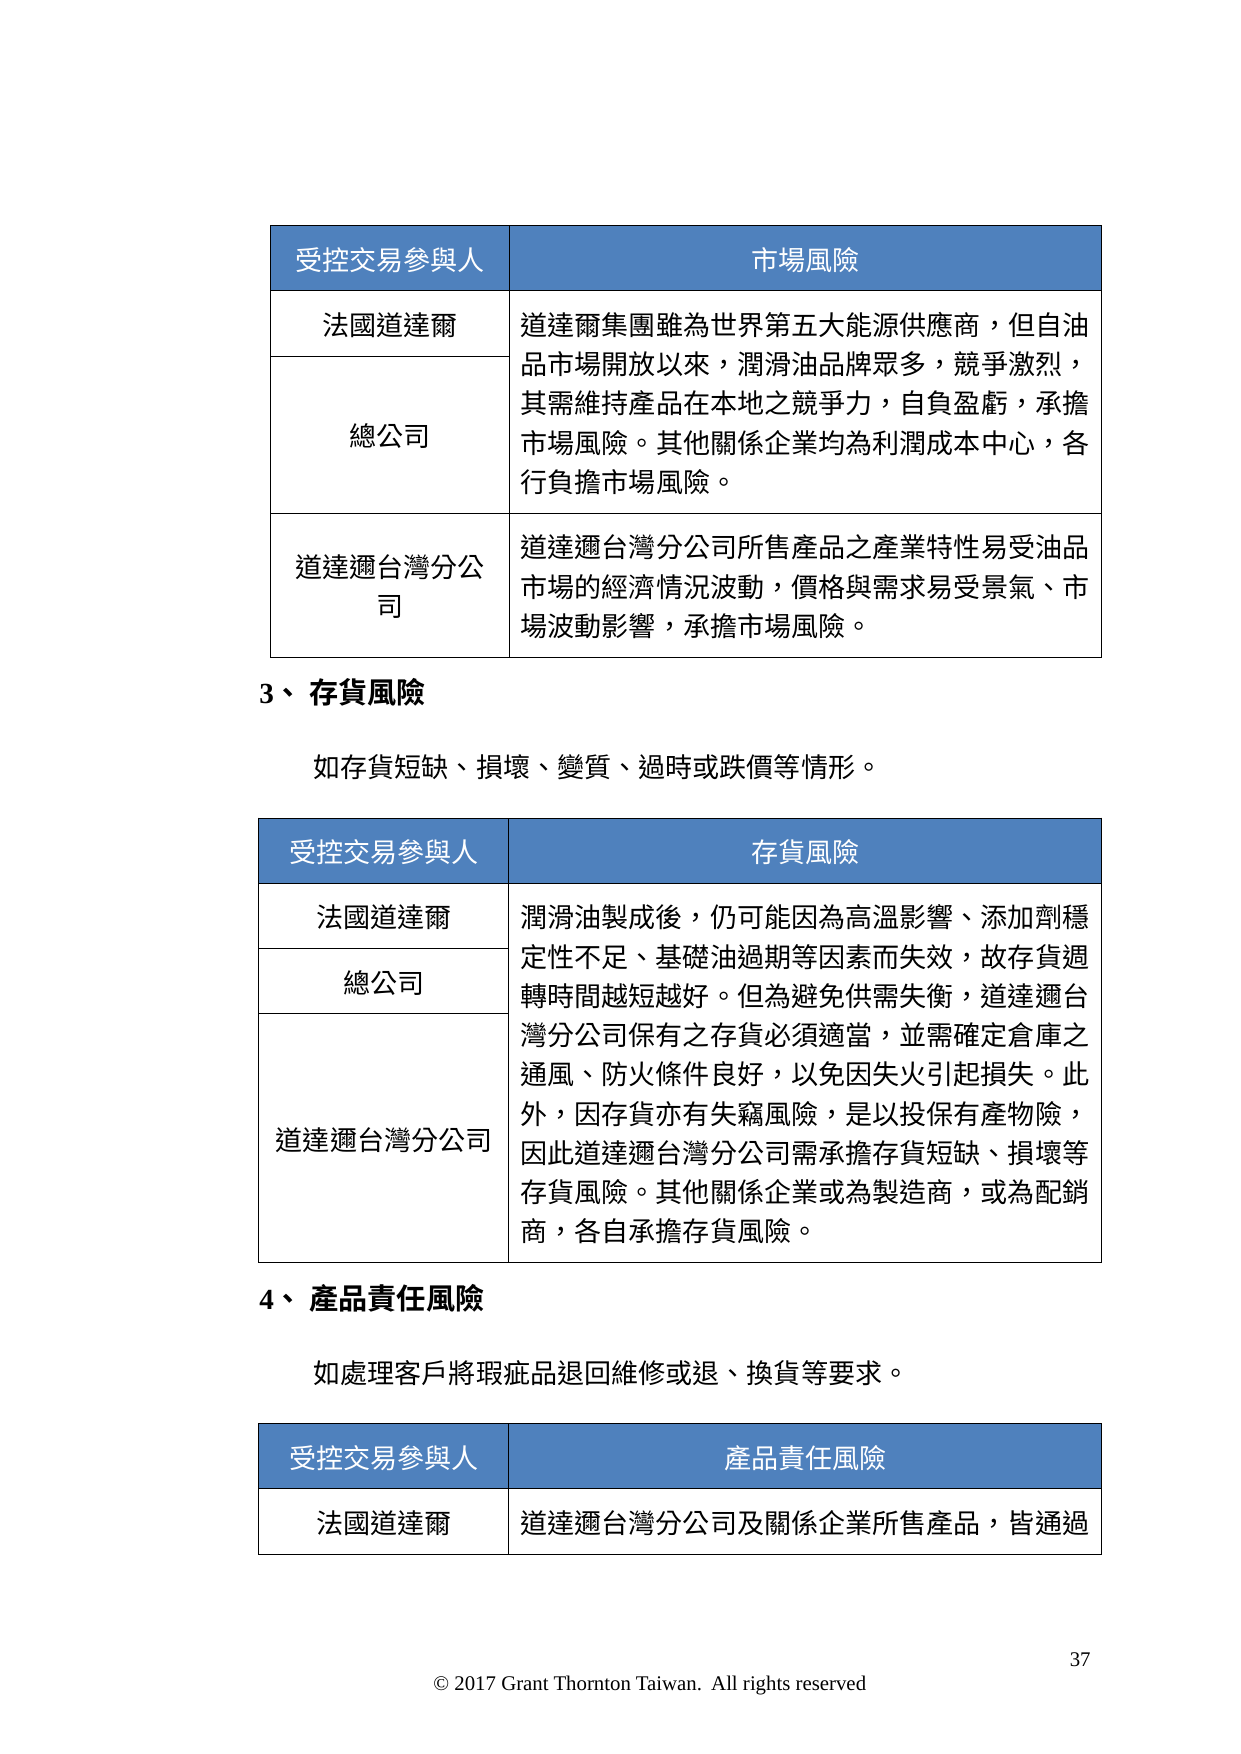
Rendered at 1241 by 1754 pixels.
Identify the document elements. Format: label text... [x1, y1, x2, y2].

table_header 受控交易參與人 [259, 1424, 508, 1488]
list 存貨風險 [259, 670, 1090, 712]
list 產品責任風險 [259, 1276, 1090, 1318]
text 如處理客戶將瑕疵品退回維修或退、換貨等要求。 [259, 1352, 1090, 1391]
table_header 市場風險 [510, 226, 1101, 290]
table_cell 法國道達爾 [259, 1489, 508, 1554]
table_cell 總公司 [271, 357, 509, 513]
table_header 受控交易參與人 [259, 819, 508, 883]
table_cell 潤滑油製成後，仍可能因為高溫影響、添加劑穩定性不足、基礎油過期等因素而失效，故存貨週轉時間越短越好。但為避免供需失衡，道達邇台灣分公司保有之存貨必須適當，並需確定倉庫之通風、防火條件良好，以免因失火引起損失。此外，因存貨亦有失竊風險，是以投保有產物險，因此道達邇台灣分公司需承擔存貨短缺、損壞等存貨風險。其他關係企業或為製造商，或為配銷商，各自承擔存貨風險。 [509, 884, 1101, 1262]
text 如存貨短缺、損壞、變質、過時或跌價等情形。 [259, 746, 1090, 785]
table_cell 道達邇台灣分公司 [271, 514, 509, 657]
table_cell 道達邇台灣分公司及關係企業所售產品，皆通過法國道達爾品質檢測。法國道達爾為所有Total品牌產品投保產物責任險，因瑕疵造成之損害賠償皆由產物保險公司承擔；產品上若有調配、製造或成分上疏失或重大瑕疵，道達邇台灣分公司及其他關係企業於調查檢驗後，允許客戶退貨或作合理之補償，皆承擔產品責任風險。 [509, 1489, 1101, 1554]
table_cell 法國道達爾 [271, 291, 509, 356]
table_cell 道達邇台灣分公司所售產品之產業特性易受油品市場的經濟情況波動，價格與需求易受景氣、市場波動影響，承擔市場風險。 [510, 514, 1101, 657]
table_header 存貨風險 [509, 819, 1101, 883]
table_header 產品責任風險 [509, 1424, 1101, 1488]
table_cell 道達爾集團雖為世界第五大能源供應商，但自油品市場開放以來，潤滑油品牌眾多，競爭激烈，其需維持產品在本地之競爭力，自負盈虧，承擔市場風險。其他關係企業均為利潤成本中心，各行負擔市場風險。 [510, 291, 1101, 513]
table_cell 道達邇台灣分公司 [259, 1014, 508, 1262]
table_cell 法國道達爾 [259, 884, 508, 948]
table_header 受控交易參與人 [271, 226, 509, 290]
table_cell 總公司 [259, 949, 508, 1013]
